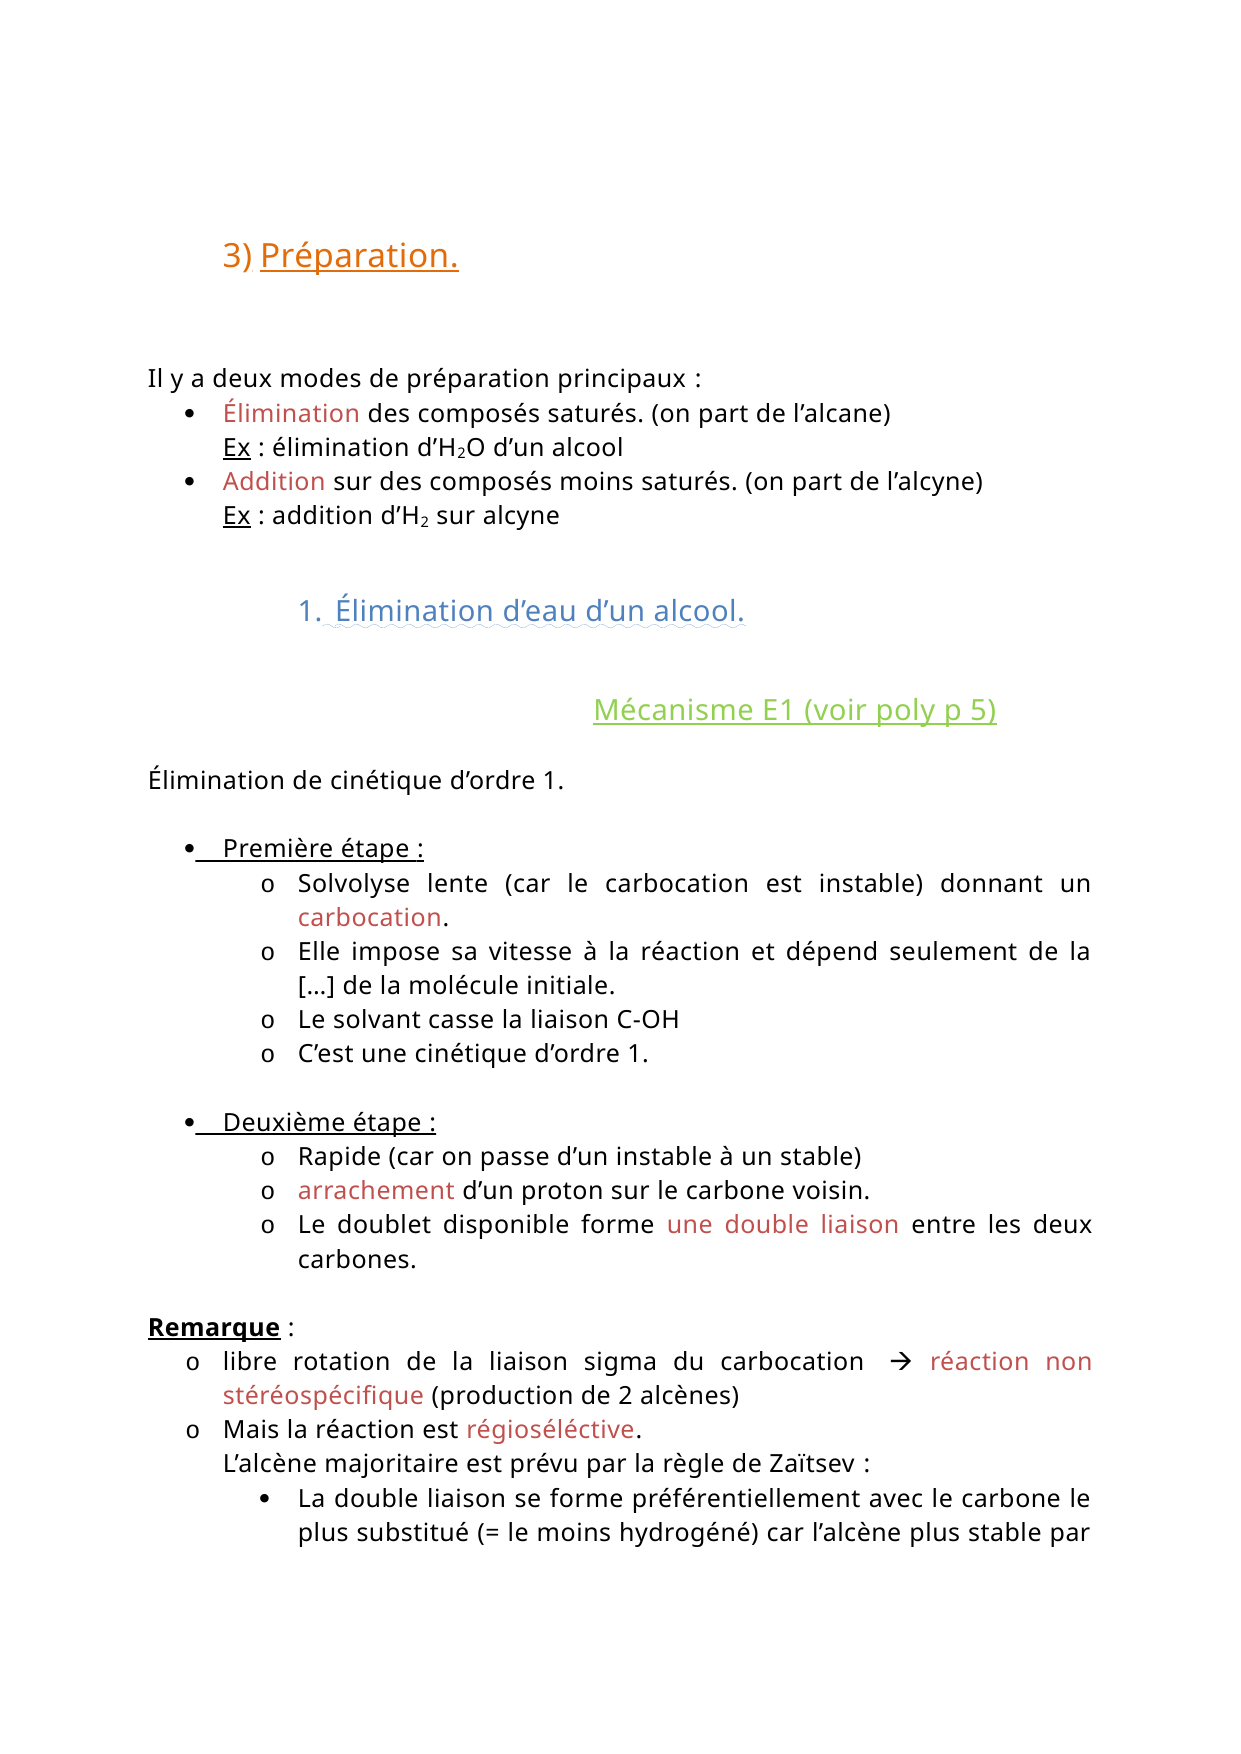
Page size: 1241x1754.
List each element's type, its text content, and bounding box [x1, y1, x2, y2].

list Addition sur des composés moins saturés. (on part de l’alcyne) [185, 463, 1093, 497]
list arrachement d’un proton sur le carbone voisin. [260, 1173, 1093, 1207]
subtitle Élimination d’eau d’un alcool. [297, 591, 1093, 630]
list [260, 1480, 1093, 1548]
list Ex : élimination d’H2O d’un alcool [223, 429, 1093, 463]
list Deuxième étape : [185, 1104, 1093, 1138]
text Remarque : [148, 1309, 1093, 1343]
subtitle Préparation. [222, 232, 1093, 277]
list Le doublet disponible forme une double liaison entre les deux carbones. [260, 1207, 1093, 1275]
list Ex : addition d’H2 sur alcyne [223, 497, 1093, 531]
list Le solvant casse la liaison C-OH [260, 1002, 1093, 1036]
subtitle Mécanisme E1 (voir poly p 5) [593, 689, 1093, 729]
list Rapide (car on passe d’un instable à un stable) [260, 1138, 1093, 1173]
list Mais la réaction est régioséléctive. [185, 1412, 1093, 1446]
text Il y a deux modes de préparation principaux : [148, 361, 1093, 395]
list libre rotation de la liaison sigma du carbocation réaction non stéréospécifique (production de 2 alcènes) [185, 1343, 1093, 1412]
text Élimination de cinétique d’ordre 1. [148, 763, 1093, 797]
list Première étape : [185, 831, 1093, 865]
list Élimination des composés saturés. (on part de l’alcane) [185, 395, 1093, 429]
list Solvolyse lente (car le carbocation est instable) donnant un carbocation. [260, 865, 1093, 933]
list Elle impose sa vitesse à la réaction et dépend seulement de la […] de la molécule initiale. [260, 933, 1093, 1002]
list L’alcène majoritaire est prévu par la règle de Zaïtsev : [223, 1446, 1093, 1480]
list C’est une cinétique d’ordre 1. [260, 1036, 1093, 1070]
